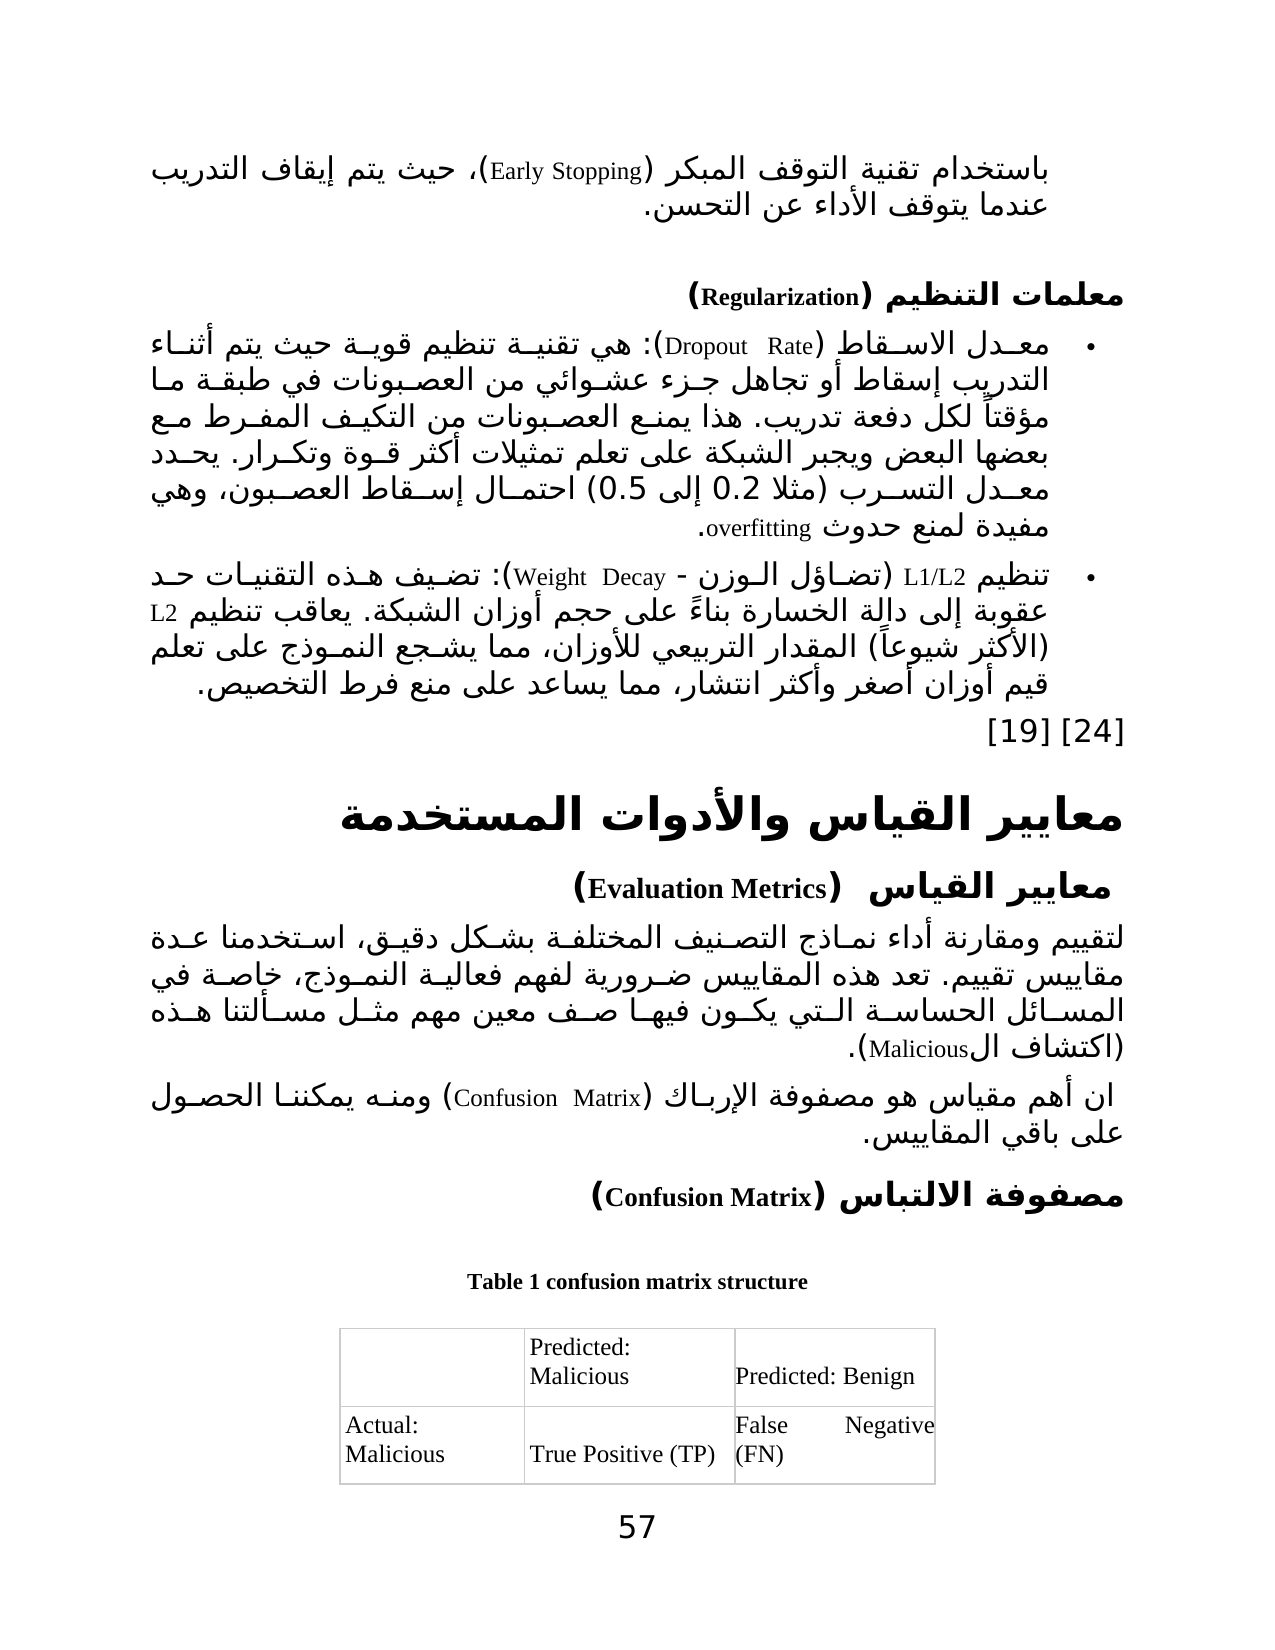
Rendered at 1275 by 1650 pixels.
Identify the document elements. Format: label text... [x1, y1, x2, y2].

table_cell Actual: Malicious [341, 1407, 524, 1483]
table_header Predicted: Malicious [525, 1329, 734, 1406]
list معدل الاسقاط (Dropout Rate): هي تقنية تنظيم قوية حيث يتم أثناء التدريب إسقاط أو تجاهل جزء عشوائي من العصبونات في طبقة ما مؤقتاً لكل دفعة تدريب. هذا يمنع العصبونات من التكيف المفرط مع بعضها البعض ويجبر الشبكة على تعلم تمثيلات أكثر قوة وتكرار. يحدد معدل التسرب (مثلا 0.2 إلى 0.5) احتمال إسقاط العصبون، وهي مفيدة لمنع حدوث overfitting. [150, 325, 1087, 543]
table_header [341, 1329, 524, 1406]
table_header Predicted: Benign [736, 1329, 934, 1406]
text ان أهم مقياس هو مصفوفة الإرباك (Confusion Matrix) ومنه يمكننا الحصول على باقي المقاييس. [150, 1078, 1125, 1150]
text مصفوفة الالتباس (Confusion Matrix) [150, 1175, 1125, 1214]
table_cell False Negative (FN) [736, 1407, 934, 1483]
text معايير القياس (Evaluation Metrics) [150, 866, 1125, 907]
table_cell True Positive (TP) [525, 1407, 734, 1483]
text لتقييم ومقارنة أداء نماذج التصنيف المختلفة بشكل دقيق، استخدمنا عدة مقاييس تقييم. تعد هذه المقاييس ضرورية لفهم فعالية النموذج، خاصة في المسائل الحساسة التي يكون فيها صف معين مهم مثل مسألتنا هذه (اكتشاف الMalicious). [150, 920, 1125, 1065]
text معلمات التنظيم (Regularization) [150, 276, 1125, 313]
text معايير القياس والأدوات المستخدمة [150, 788, 1125, 841]
list تنظيم L1/L2 (تضاؤل الوزن - Weight Decay): تضيف هذه التقنيات حد عقوبة إلى دالة الخسارة بناءً على حجم أوزان الشبكة. يعاقب تنظيم L2 (الأكثر شيوعاً) المقدار التربيعي للأوزان، مما يشجع النموذج على تعلم قيم أوزان أصغر وأكثر انتشار، مما يساعد على منع فرط التخصيص. [150, 556, 1087, 701]
